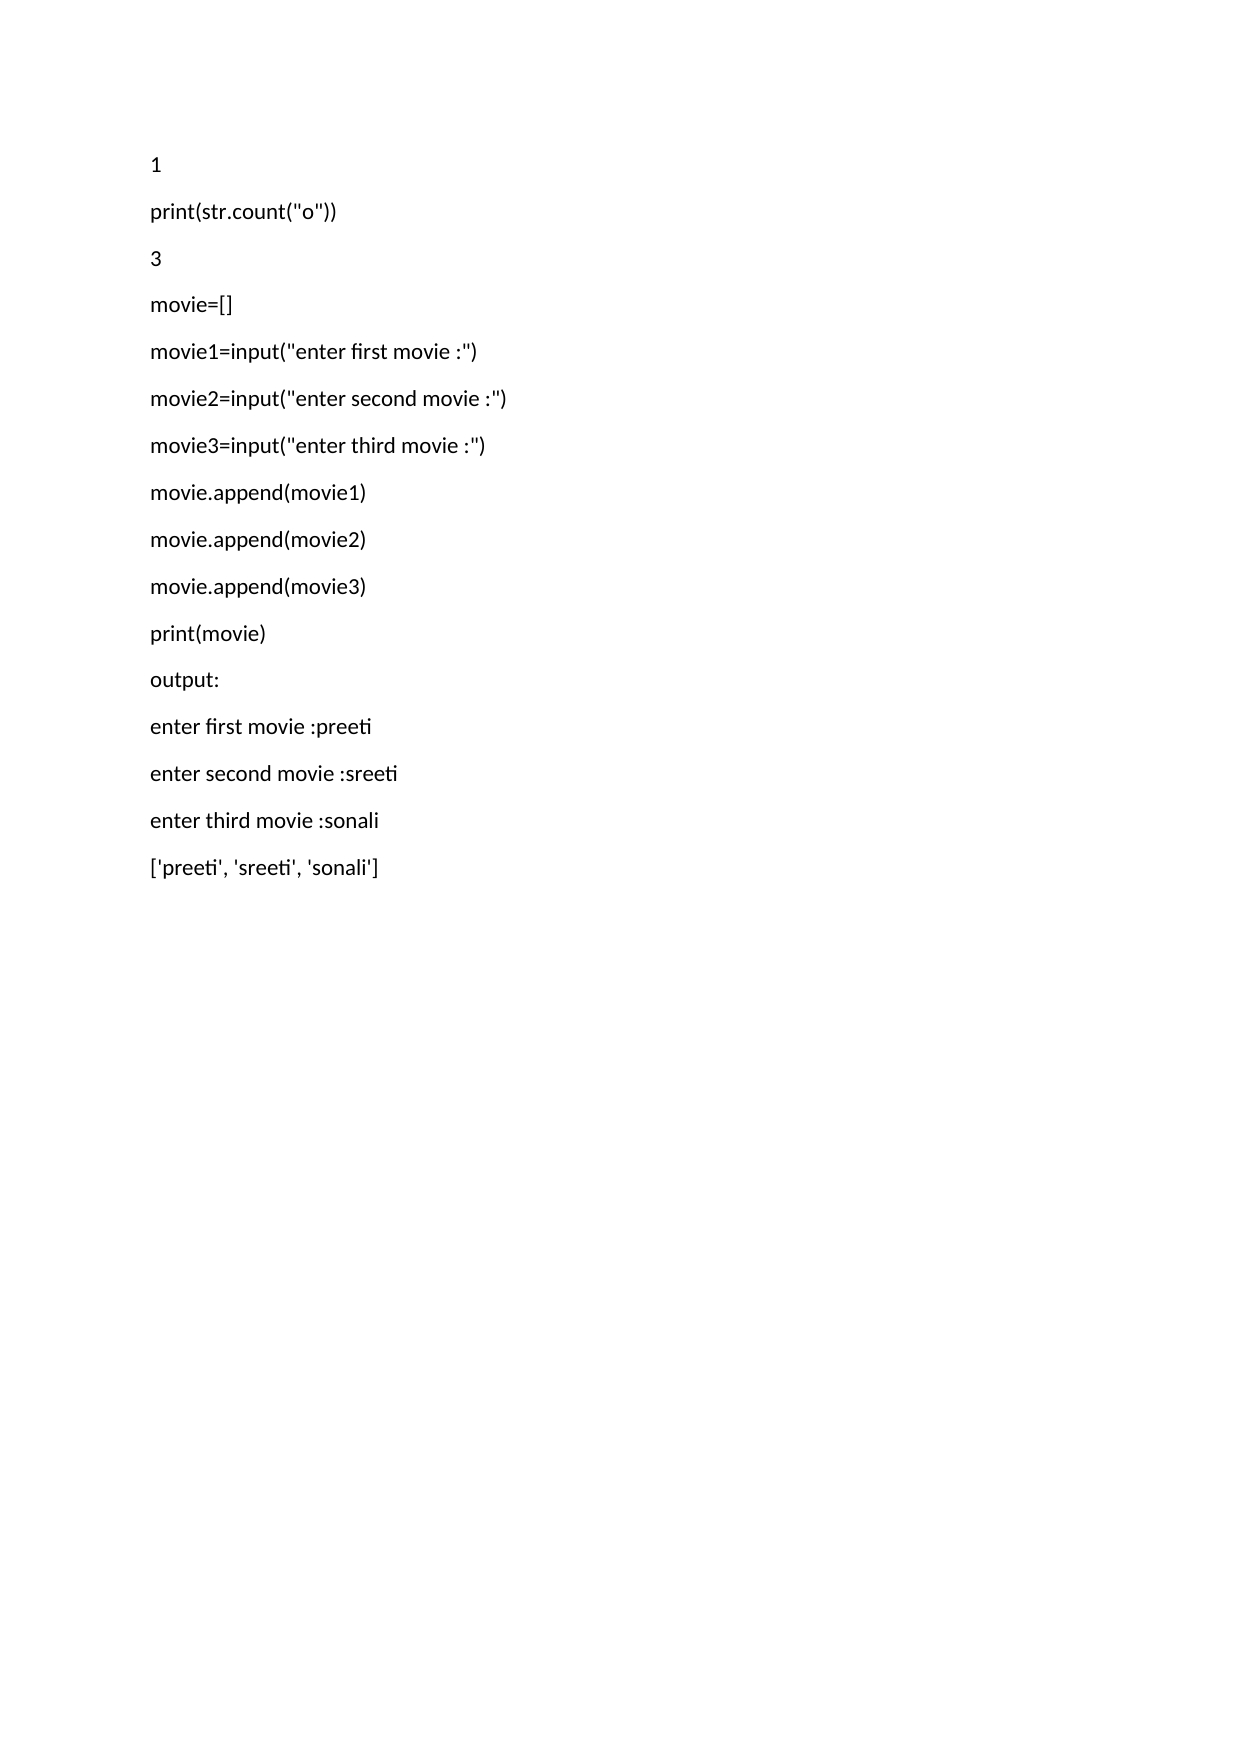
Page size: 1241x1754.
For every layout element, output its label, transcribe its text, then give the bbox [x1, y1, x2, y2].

text ['preeti', 'sreeti', 'sonali'] [150, 853, 1090, 881]
text movie3=input("enter third movie :") [150, 431, 1090, 459]
text movie=[] [150, 291, 1090, 319]
text enter third movie :sonali [150, 806, 1090, 834]
text output: [150, 666, 1090, 694]
text movie.append(movie1) [150, 478, 1090, 506]
text 3 [150, 244, 1090, 272]
text print(movie) [150, 619, 1090, 647]
text print(str.count("o")) [150, 197, 1090, 225]
text movie1=input("enter first movie :") [150, 337, 1090, 366]
text enter first movie :preeti [150, 712, 1090, 741]
text movie.append(movie3) [150, 572, 1090, 600]
text movie.append(movie2) [150, 525, 1090, 553]
text movie2=input("enter second movie :") [150, 384, 1090, 412]
text 1 [150, 150, 1090, 178]
text enter second movie :sreeti [150, 759, 1090, 787]
